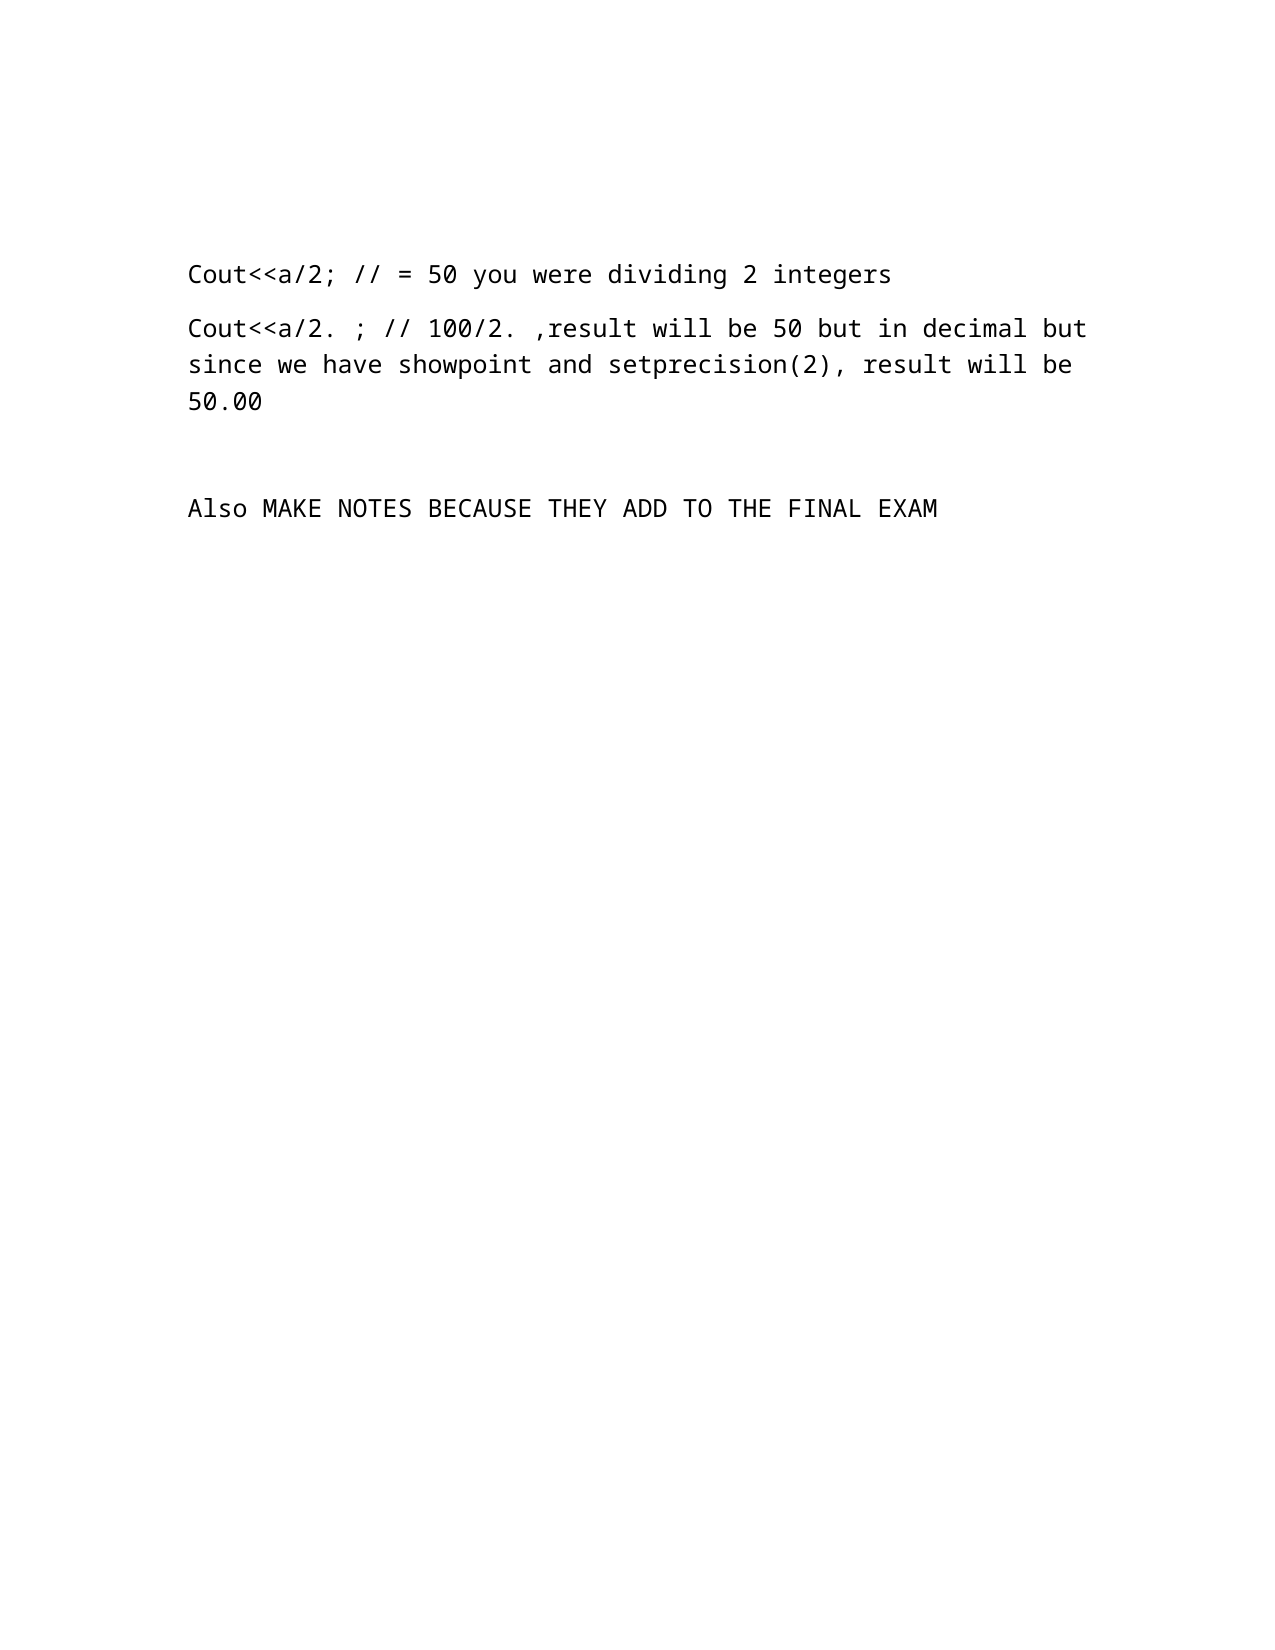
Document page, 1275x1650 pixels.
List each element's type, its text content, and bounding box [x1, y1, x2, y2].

text Cout<<a/2; // = 50 you were dividing 2 integers [187, 257, 1125, 291]
text Cout<<a/2. ; // 100/2. ,result will be 50 but in decimal but since we have showpoint and setprecision(2), result will be 50.00 [187, 310, 1125, 418]
text Also MAKE NOTES BECAUSE THEY ADD TO THE FINAL EXAM [187, 491, 1125, 525]
